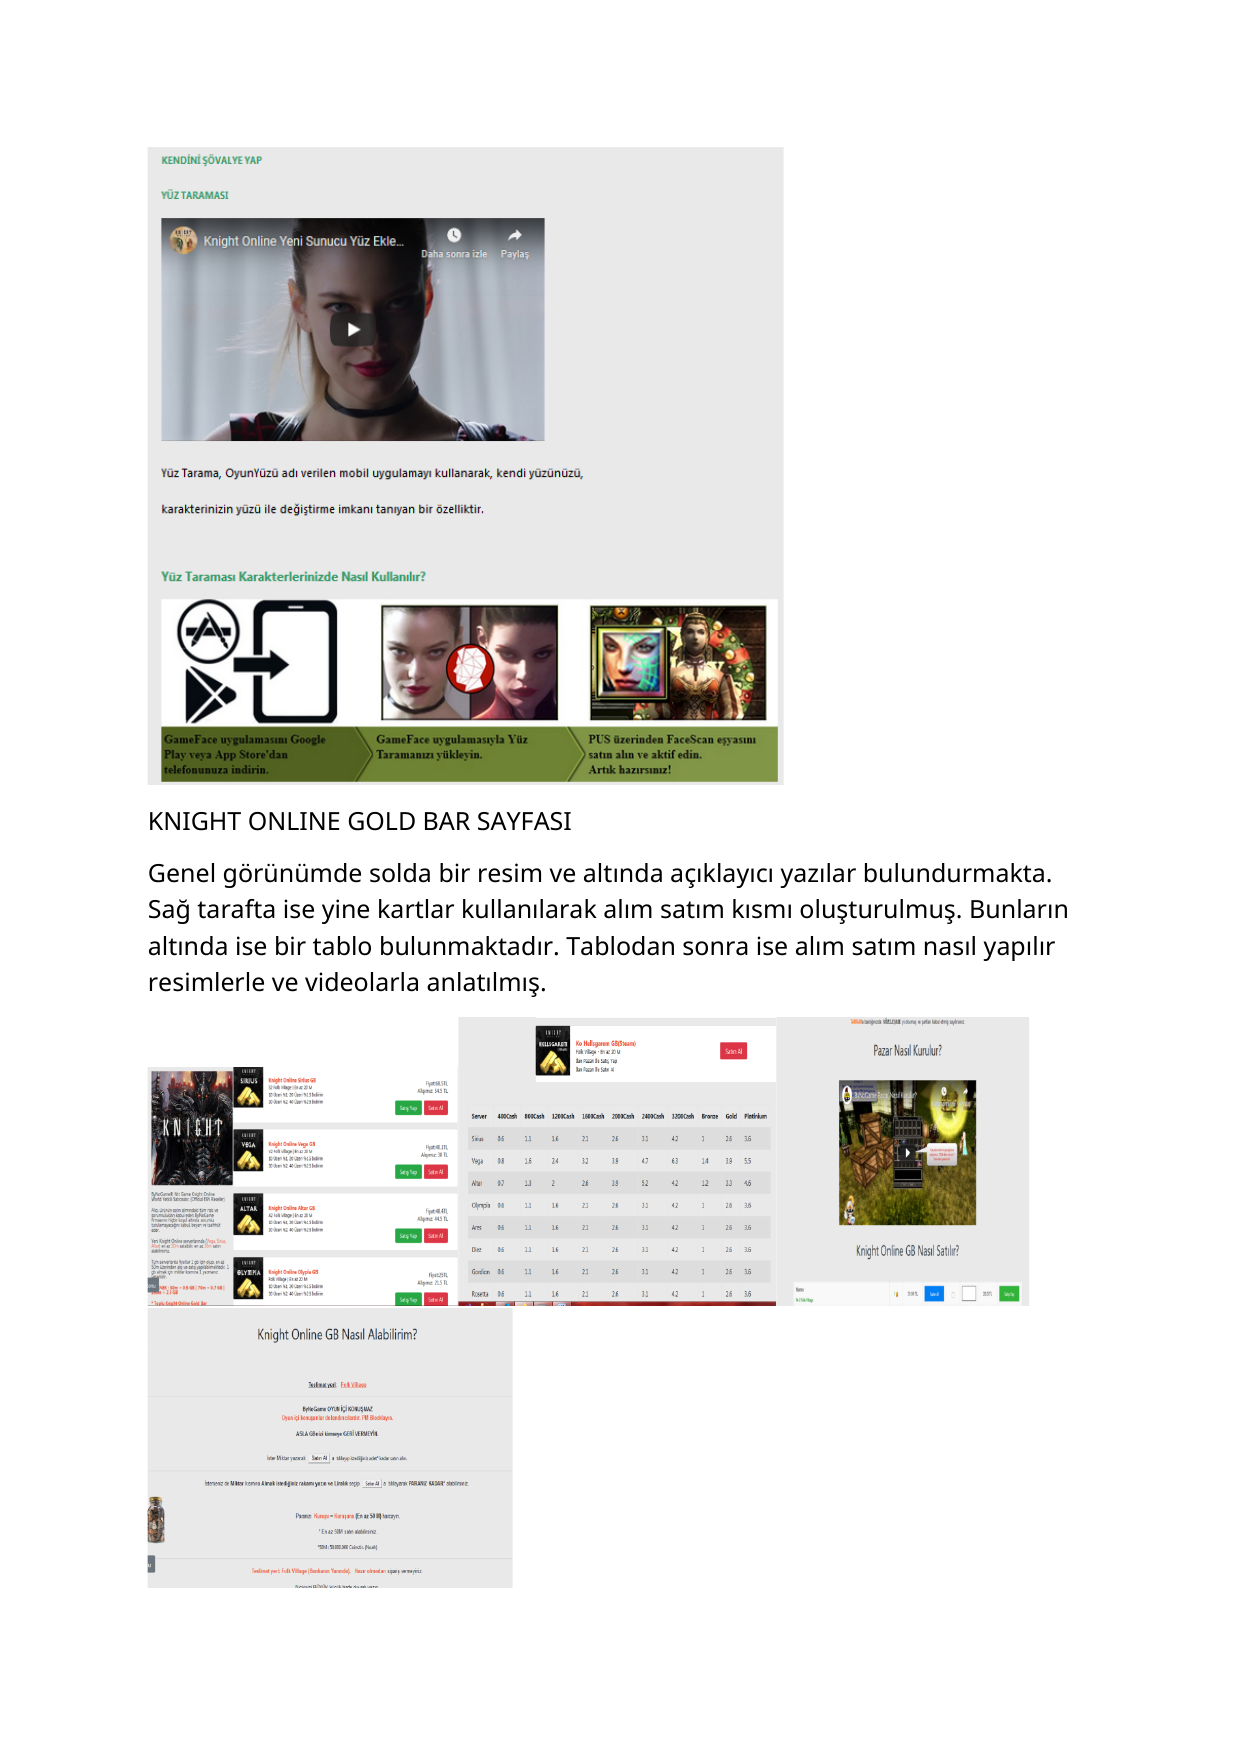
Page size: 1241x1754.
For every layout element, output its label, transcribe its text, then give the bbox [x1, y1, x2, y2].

picture [147, 147, 784, 785]
picture [147, 1308, 513, 1588]
picture [147, 1017, 1030, 1306]
text KNIGHT ONLINE GOLD BAR SAYFASI [148, 803, 1093, 837]
text Genel görünümde solda bir resim ve altında açıklayıcı yazılar bulundurmakta. Sağ tarafta ise yine kartlar kullanılarak alım satım kısmı oluşturulmuş. Bunların altında ise bir tablo bulunmaktadır. Tablodan sonra ise alım satım nasıl yapılır resimlerle ve videolarla anlatılmış. [148, 856, 1093, 998]
